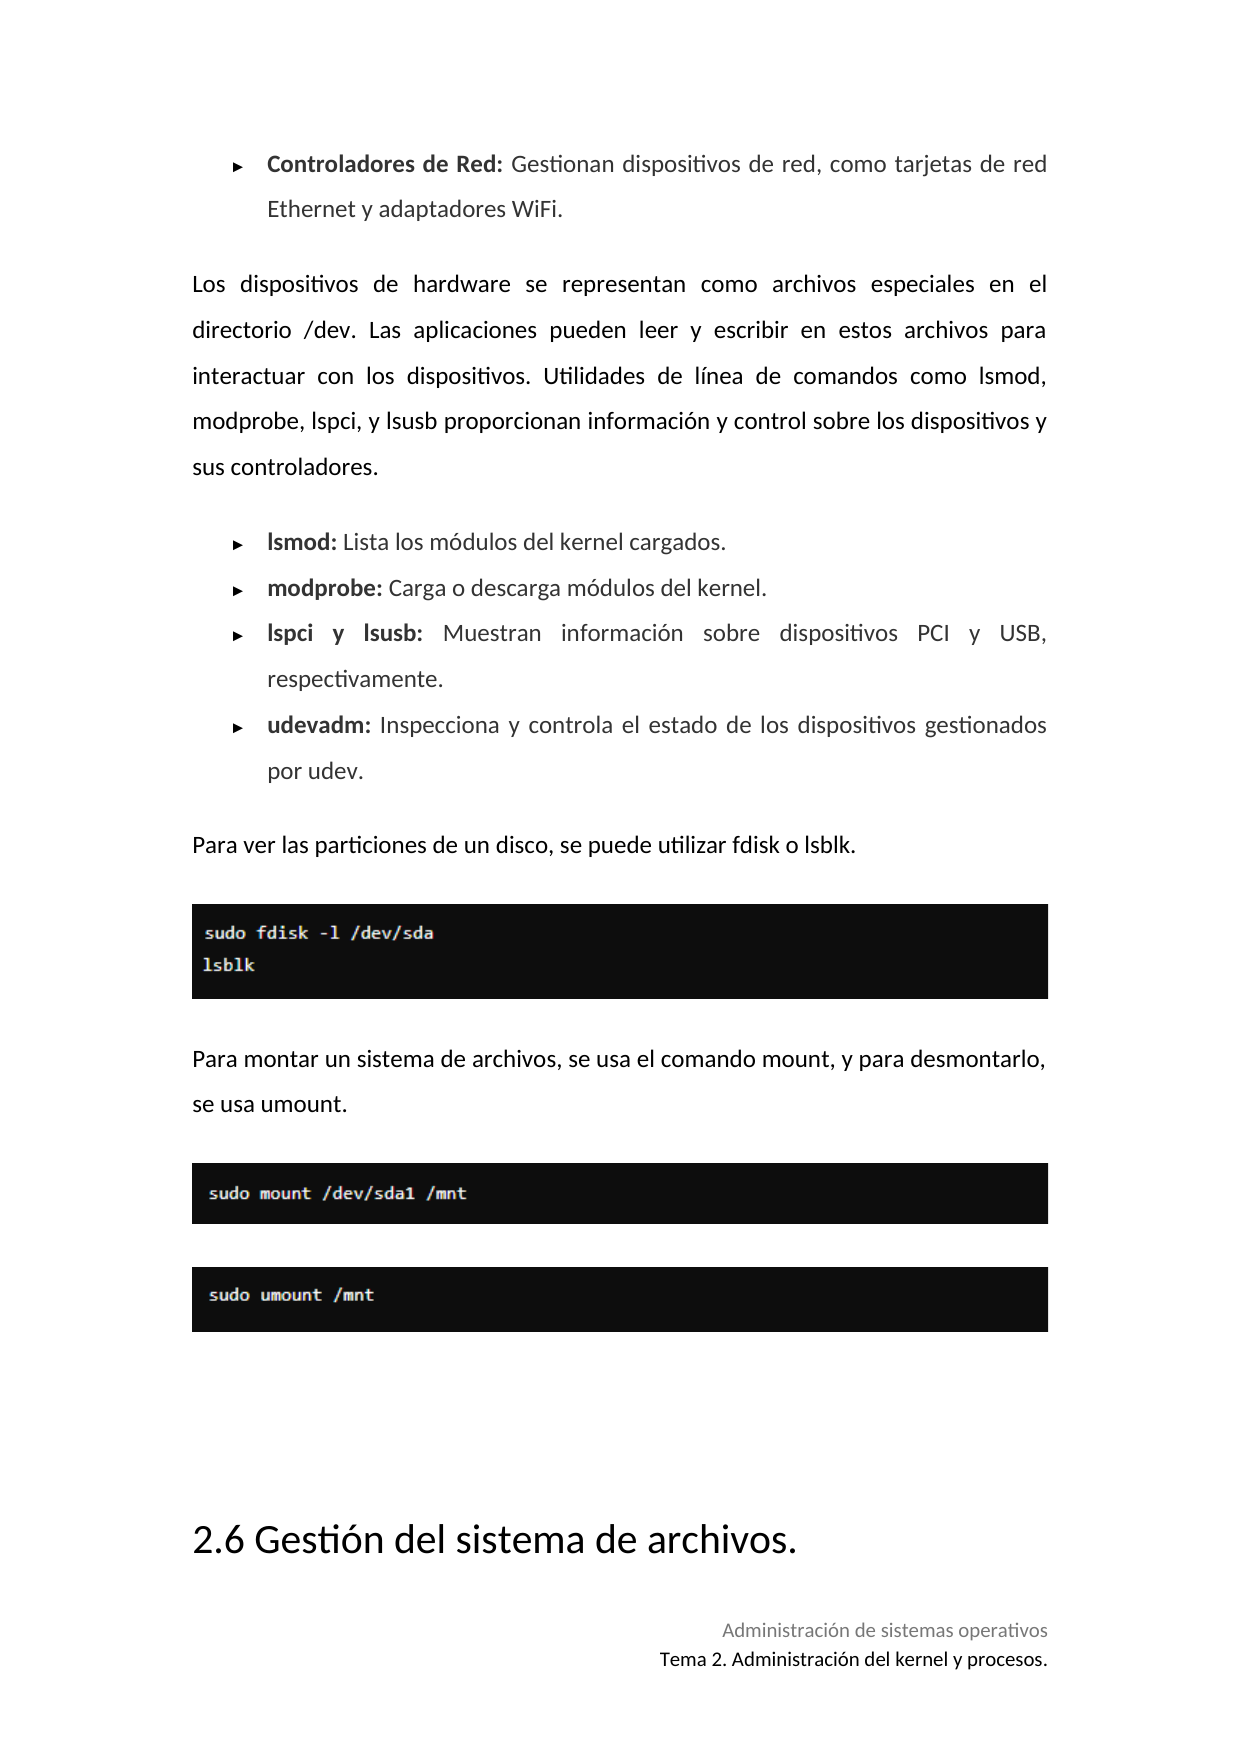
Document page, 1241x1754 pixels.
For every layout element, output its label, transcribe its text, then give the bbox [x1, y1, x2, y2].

text Para ver las particiones de un disco, se puede utilizar fdisk o lsblk. [192, 830, 1048, 860]
text Los dispositivos de hardware se representan como archivos especiales en el directorio /dev. Las aplicaciones pueden leer y escribir en estos archivos para interactuar con los dispositivos. Utilidades de línea de comandos como lsmod, modprobe, lspci, y lsusb proporcionan información y control sobre los dispositivos y sus controladores. [192, 268, 1048, 482]
list udevadm: Inspecciona y controla el estado de los dispositivos gestionados por udev. [229, 709, 1048, 785]
picture [192, 1267, 1049, 1332]
list lspci y lsusb: Muestran información sobre dispositivos PCI y USB, respectivamente. [229, 618, 1048, 694]
list Controladores de Red: Gestionan dispositivos de red, como tarjetas de red Ethernet y adaptadores WiFi. [229, 148, 1048, 224]
picture [192, 904, 1049, 999]
text 2.6 Gestión del sistema de archivos. [192, 1513, 1048, 1563]
picture [192, 1163, 1049, 1224]
text Para montar un sistema de archivos, se usa el comando mount, y para desmontarlo, se usa umount. [192, 1043, 1048, 1119]
list lsmod: Lista los módulos del kernel cargados. [229, 526, 1048, 557]
list modprobe: Carga o descarga módulos del kernel. [229, 572, 1048, 602]
